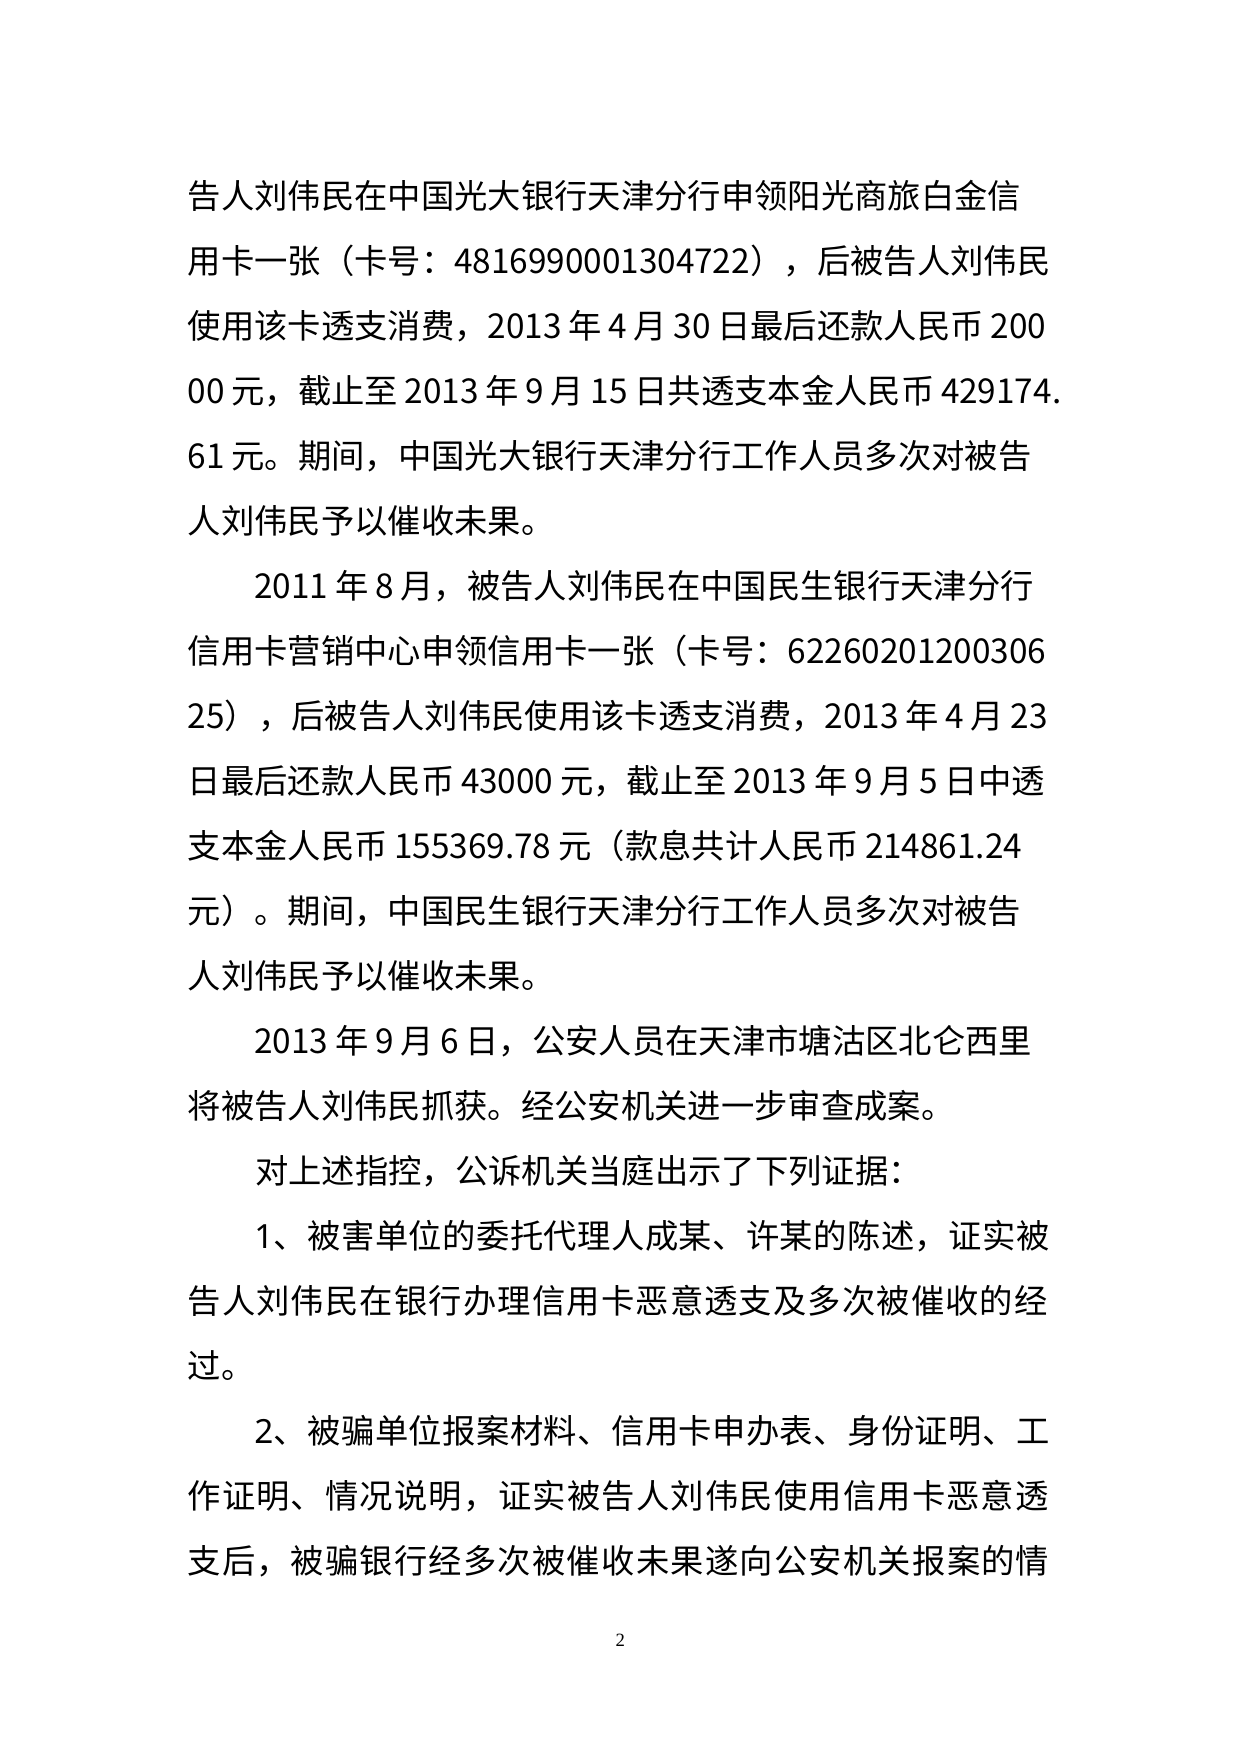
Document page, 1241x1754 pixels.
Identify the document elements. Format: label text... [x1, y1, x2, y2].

text 对上述指控，公诉机关当庭出示了下列证据： [187, 1137, 1053, 1202]
text 1、被害单位的委托代理人成某、许某的陈述，证实被告人刘伟民在银行办理信用卡恶意透支及多次被催收的经过。 [187, 1202, 1049, 1397]
text 2013年9月6日，公安人员在天津市塘沽区北仑西里将被告人刘伟民抓获。经公安机关进一步审查成案。 [187, 1007, 1053, 1137]
text 2011年8月，被告人刘伟民在中国民生银行天津分行信用卡营销中心申领信用卡一张（卡号：6226020120030625），后被告人刘伟民使用该卡透支消费，2013年4月23日最后还款人民币43000元，截止至2013年9月5日中透支本金人民币155369.78元（款息共计人民币214861.24元）。期间，中国民生银行天津分行工作人员多次对被告人刘伟民予以催收未果。 [187, 552, 1053, 1007]
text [187, 1397, 1049, 1592]
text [187, 162, 1053, 552]
